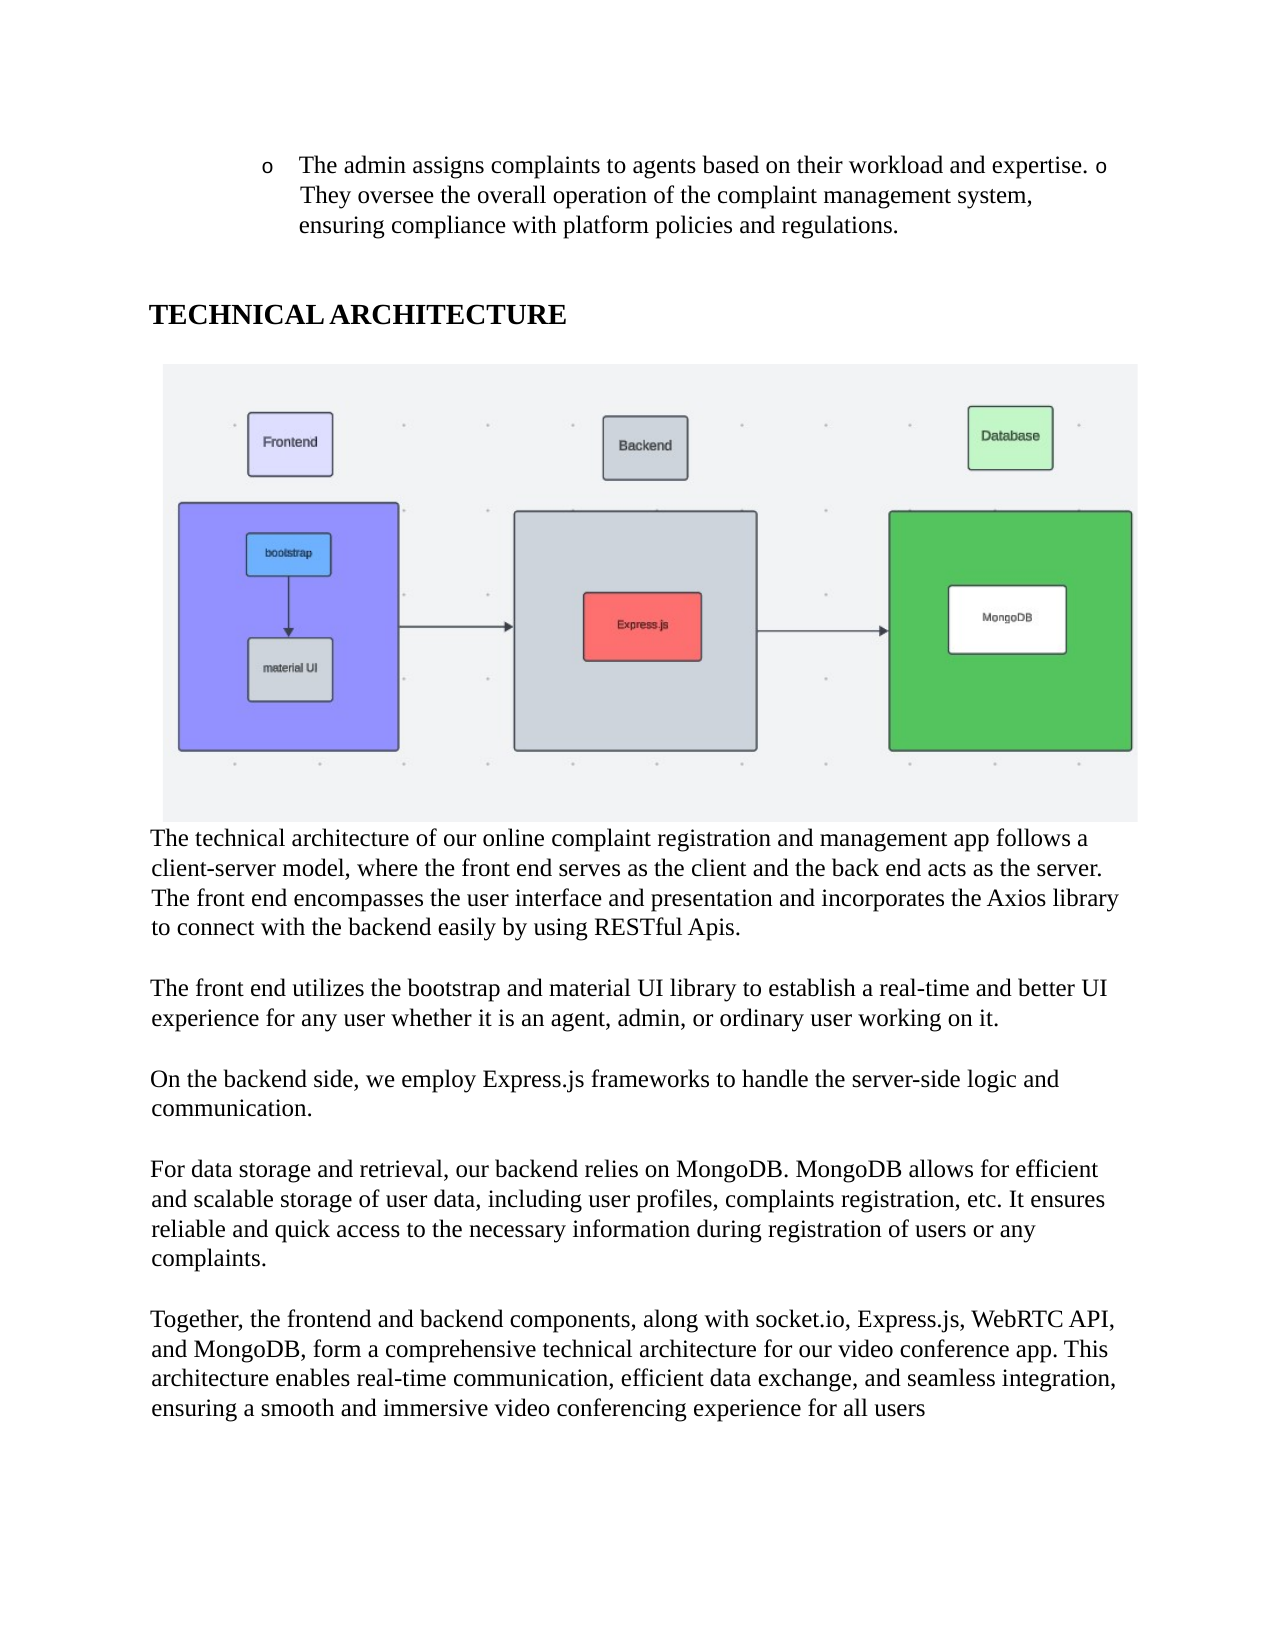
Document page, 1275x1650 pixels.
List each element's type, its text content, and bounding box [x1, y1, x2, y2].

text For data storage and retrieval, our backend relies on MongoDB. MongoDB allows for efficient and scalable storage of user data, including user profiles, complaints registration, etc. It ensures reliable and quick access to the necessary information during registration of users or any complaints. [150, 1154, 1126, 1272]
text Together, the frontend and backend components, along with socket.io, Express.js, WebRTC API, and MongoDB, form a comprehensive technical architecture for our video conference app. This architecture enables real-time communication, efficient data exchange, and seamless integration, ensuring a smooth and immersive video conferencing experience for all users [150, 1304, 1126, 1422]
subtitle TECHNICAL ARCHITECTURE [148, 297, 1141, 331]
text The technical architecture of our online complaint registration and management app follows a client-server model, where the front end serves as the client and the back end acts as the server. The front end encompasses the user interface and presentation and incorporates the Axios library to connect with the backend easily by using RESTful Apis. [150, 823, 1126, 941]
picture [162, 364, 1138, 822]
text The front end utilizes the bootstrap and material UI library to establish a real-time and better UI experience for any user whether it is an agent, admin, or ordinary user working on it. [150, 973, 1126, 1032]
text On the backend side, we employ Express.js frameworks to handle the server-side logic and communication. [150, 1064, 1126, 1122]
list The admin assigns complaints to agents based on their workload and expertise. o They oversee the overall operation of the complaint management system, ensuring compliance with platform policies and regulations. [261, 150, 1121, 239]
